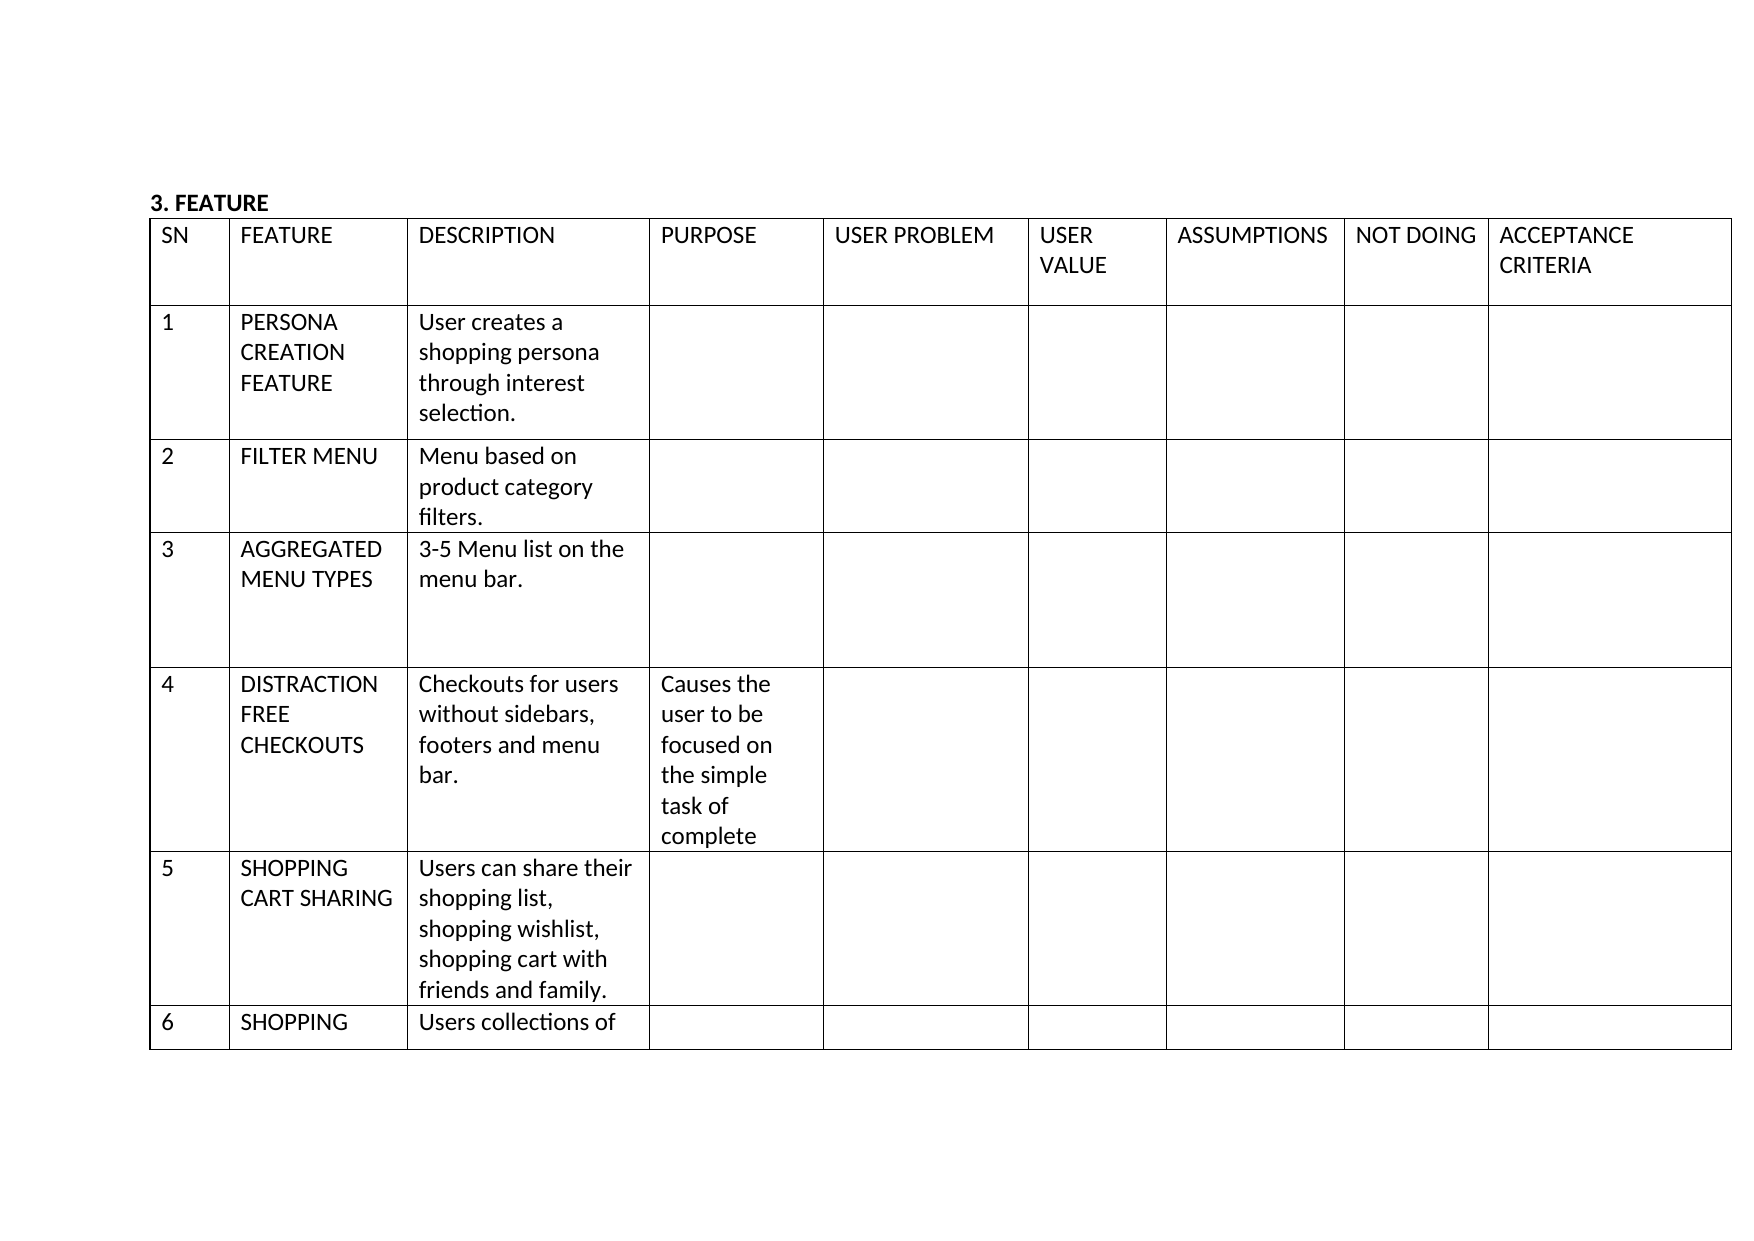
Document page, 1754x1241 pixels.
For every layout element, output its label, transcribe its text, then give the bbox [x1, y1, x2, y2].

table_cell [1029, 668, 1166, 851]
table_cell Users can share their shopping list, shopping wishlist, shopping cart with friends and family. [408, 852, 649, 1004]
table_header USER PROBLEM [824, 219, 1028, 304]
table_cell [1167, 306, 1344, 439]
table_cell 4 [151, 668, 229, 851]
table_cell [1029, 306, 1166, 439]
table_cell [650, 306, 823, 439]
table_cell [1167, 852, 1344, 1004]
table_cell 5 [151, 852, 229, 1004]
table_header SN [151, 219, 229, 304]
table_cell [1029, 440, 1166, 532]
table_cell [1489, 533, 1731, 667]
table_header USER VALUE [1029, 219, 1166, 304]
table_cell [1489, 440, 1731, 532]
table_cell [1489, 306, 1731, 439]
table_cell [1029, 852, 1166, 1004]
table_cell AGGREGATED MENU TYPES [230, 533, 407, 667]
table_cell [1489, 668, 1731, 851]
table_header FEATURE [230, 219, 407, 304]
table_cell Checkouts for users without sidebars, footers and menu bar. [408, 668, 649, 851]
table_header NOT DOING [1345, 219, 1488, 304]
table_cell [1345, 668, 1488, 851]
table_header DESCRIPTION [408, 219, 649, 304]
table_cell [1345, 1006, 1488, 1049]
table_cell [650, 440, 823, 532]
table_cell [1167, 668, 1344, 851]
table_cell [1345, 306, 1488, 439]
table_cell [1345, 852, 1488, 1004]
table_cell User creates a shopping persona through interest selection. [408, 306, 649, 439]
table_cell [650, 1006, 823, 1049]
table_cell [1167, 533, 1344, 667]
table_cell [1167, 440, 1344, 532]
table_cell [650, 533, 823, 667]
table_cell FILTER MENU [230, 440, 407, 532]
table_cell Menu based on product category filters. [408, 440, 649, 532]
table_cell [1345, 533, 1488, 667]
table_cell 3 [151, 533, 229, 667]
table_cell [824, 668, 1028, 851]
list FEATURE [150, 187, 1604, 218]
table_cell [824, 533, 1028, 667]
table_cell [650, 852, 823, 1004]
table_cell [1345, 440, 1488, 532]
table_header ACCEPTANCE CRITERIA [1489, 219, 1731, 304]
table_cell 3-5 Menu list on the menu bar. [408, 533, 649, 667]
table_cell [1167, 1006, 1344, 1049]
table_cell [824, 852, 1028, 1004]
table_cell PERSONA CREATION FEATURE [230, 306, 407, 439]
table_cell [824, 1006, 1028, 1049]
table_cell 1 [151, 306, 229, 439]
table_header ASSUMPTIONS [1167, 219, 1344, 304]
table_cell [1489, 852, 1731, 1004]
table_cell SHOPPING CART SHARING [230, 852, 407, 1004]
table_header PURPOSE [650, 219, 823, 304]
table_cell DISTRACTION FREE CHECKOUTS [230, 668, 407, 851]
table_cell 6 [151, 1006, 229, 1049]
table_cell [824, 306, 1028, 439]
table_cell SHOPPING WISH LIST [230, 1006, 407, 1049]
table_cell 2 [151, 440, 229, 532]
table_cell [824, 440, 1028, 532]
table_cell Causes the user to be focused on the simple task of complete [650, 668, 823, 851]
table_cell [1489, 1006, 1731, 1049]
table_cell [1029, 533, 1166, 667]
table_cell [408, 1006, 649, 1049]
table_cell [1029, 1006, 1166, 1049]
